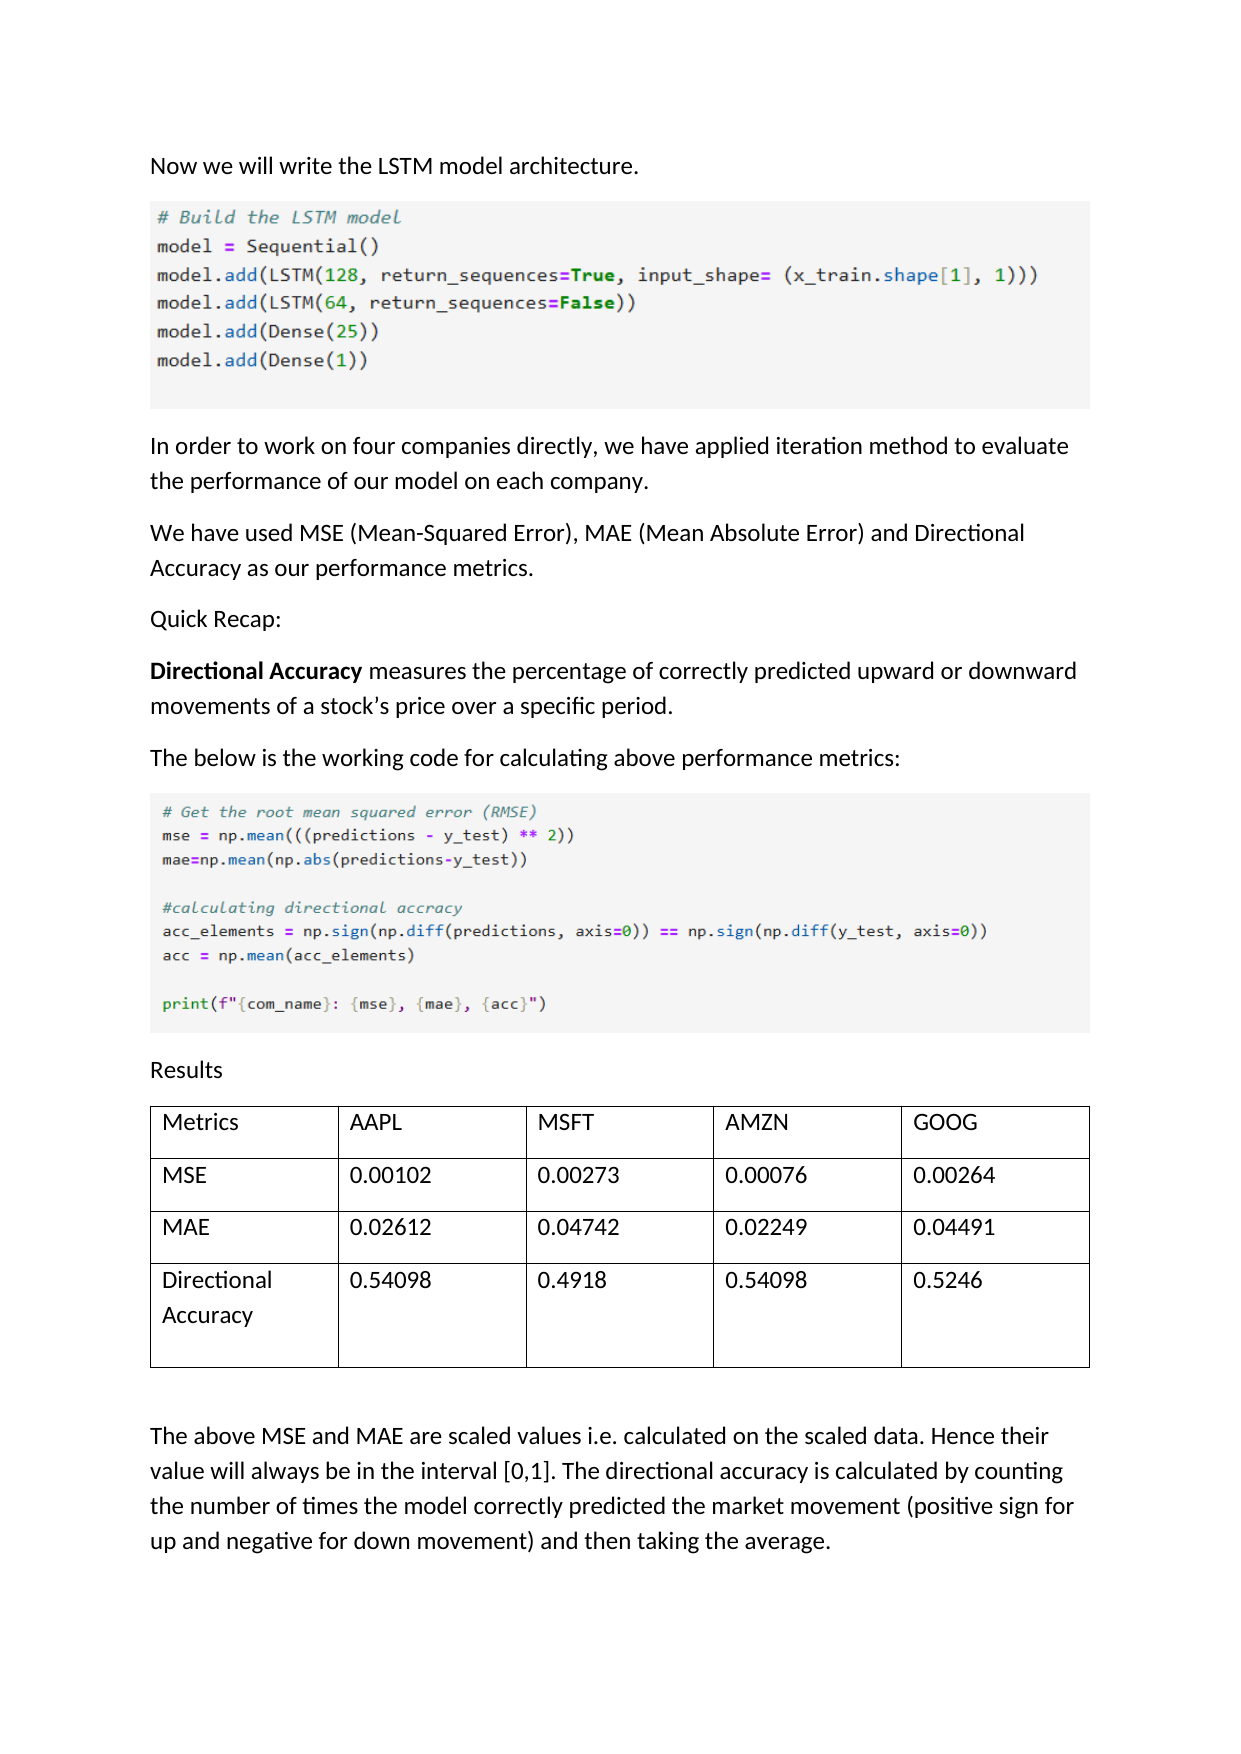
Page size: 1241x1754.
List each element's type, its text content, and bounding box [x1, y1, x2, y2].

text Results [150, 1054, 1090, 1084]
table_cell MAE [151, 1212, 338, 1263]
table_cell 0.00102 [339, 1159, 526, 1211]
table_cell 0.00264 [902, 1159, 1089, 1211]
table_cell 0.04742 [527, 1212, 713, 1263]
table_header Metrics [151, 1107, 338, 1158]
table_cell 0.02612 [339, 1212, 526, 1263]
table_cell 0.54098 [714, 1264, 901, 1367]
picture [150, 201, 1091, 409]
table_cell 0.02249 [714, 1212, 901, 1263]
table_header GOOG [902, 1107, 1089, 1158]
table_header MSFT [527, 1107, 713, 1158]
text The below is the working code for calculating above performance metrics: [150, 742, 1090, 772]
text The above MSE and MAE are scaled values i.e. calculated on the scaled data. Hence their value will always be in the interval [0,1]. The directional accuracy is calculated by counting the number of times the model correctly predicted the market movement (positive sign for up and negative for down movement) and then taking the average. [150, 1420, 1090, 1555]
table_cell 0.54098 [339, 1264, 526, 1367]
table_cell 0.4918 [527, 1264, 713, 1367]
text Directional Accuracy measures the percentage of correctly predicted upward or downward movements of a stock’s price over a specific period. [150, 655, 1090, 721]
table_cell 0.00076 [714, 1159, 901, 1211]
text Now we will write the LSTM model architecture. [150, 150, 1090, 181]
table_cell 0.04491 [902, 1212, 1089, 1263]
table_header AAPL [339, 1107, 526, 1158]
table_header AMZN [714, 1107, 901, 1158]
table_cell 0.5246 [902, 1264, 1089, 1367]
text In order to work on four companies directly, we have applied iteration method to evaluate the performance of our model on each company. [150, 430, 1090, 496]
table_cell 0.00273 [527, 1159, 713, 1211]
picture [150, 793, 1091, 1033]
text We have used MSE (Mean-Squared Error), MAE (Mean Absolute Error) and Directional Accuracy as our performance metrics. [150, 517, 1090, 582]
table_cell Directional Accuracy [151, 1264, 338, 1367]
table_cell MSE [151, 1159, 338, 1211]
text Quick Recap: [150, 603, 1090, 634]
